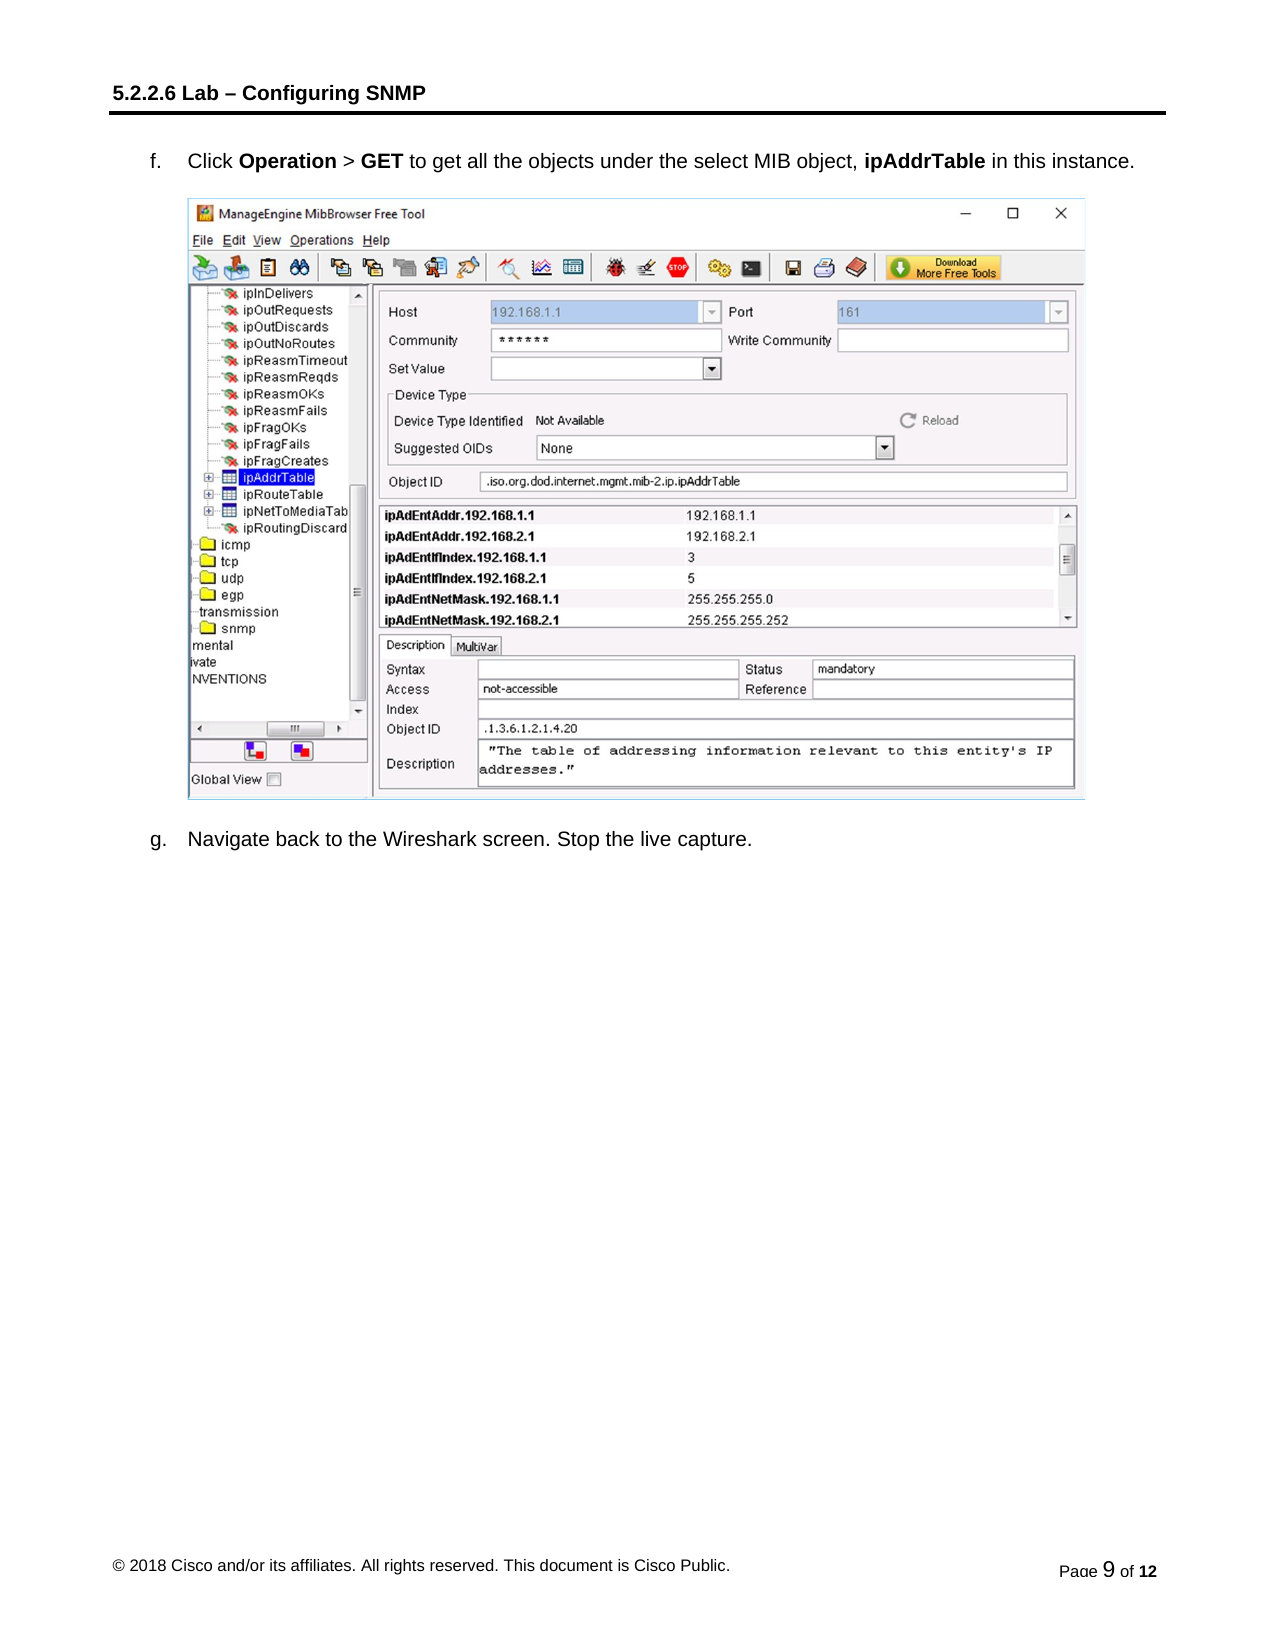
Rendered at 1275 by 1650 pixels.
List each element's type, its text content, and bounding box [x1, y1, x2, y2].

list Navigate back to the Wireshark screen. Stop the live capture. [150, 827, 1210, 851]
picture [187, 198, 1086, 800]
list Click Operation > GET to get all the objects under the select MIB object, ipAddrTable in this instance. [150, 149, 1210, 173]
